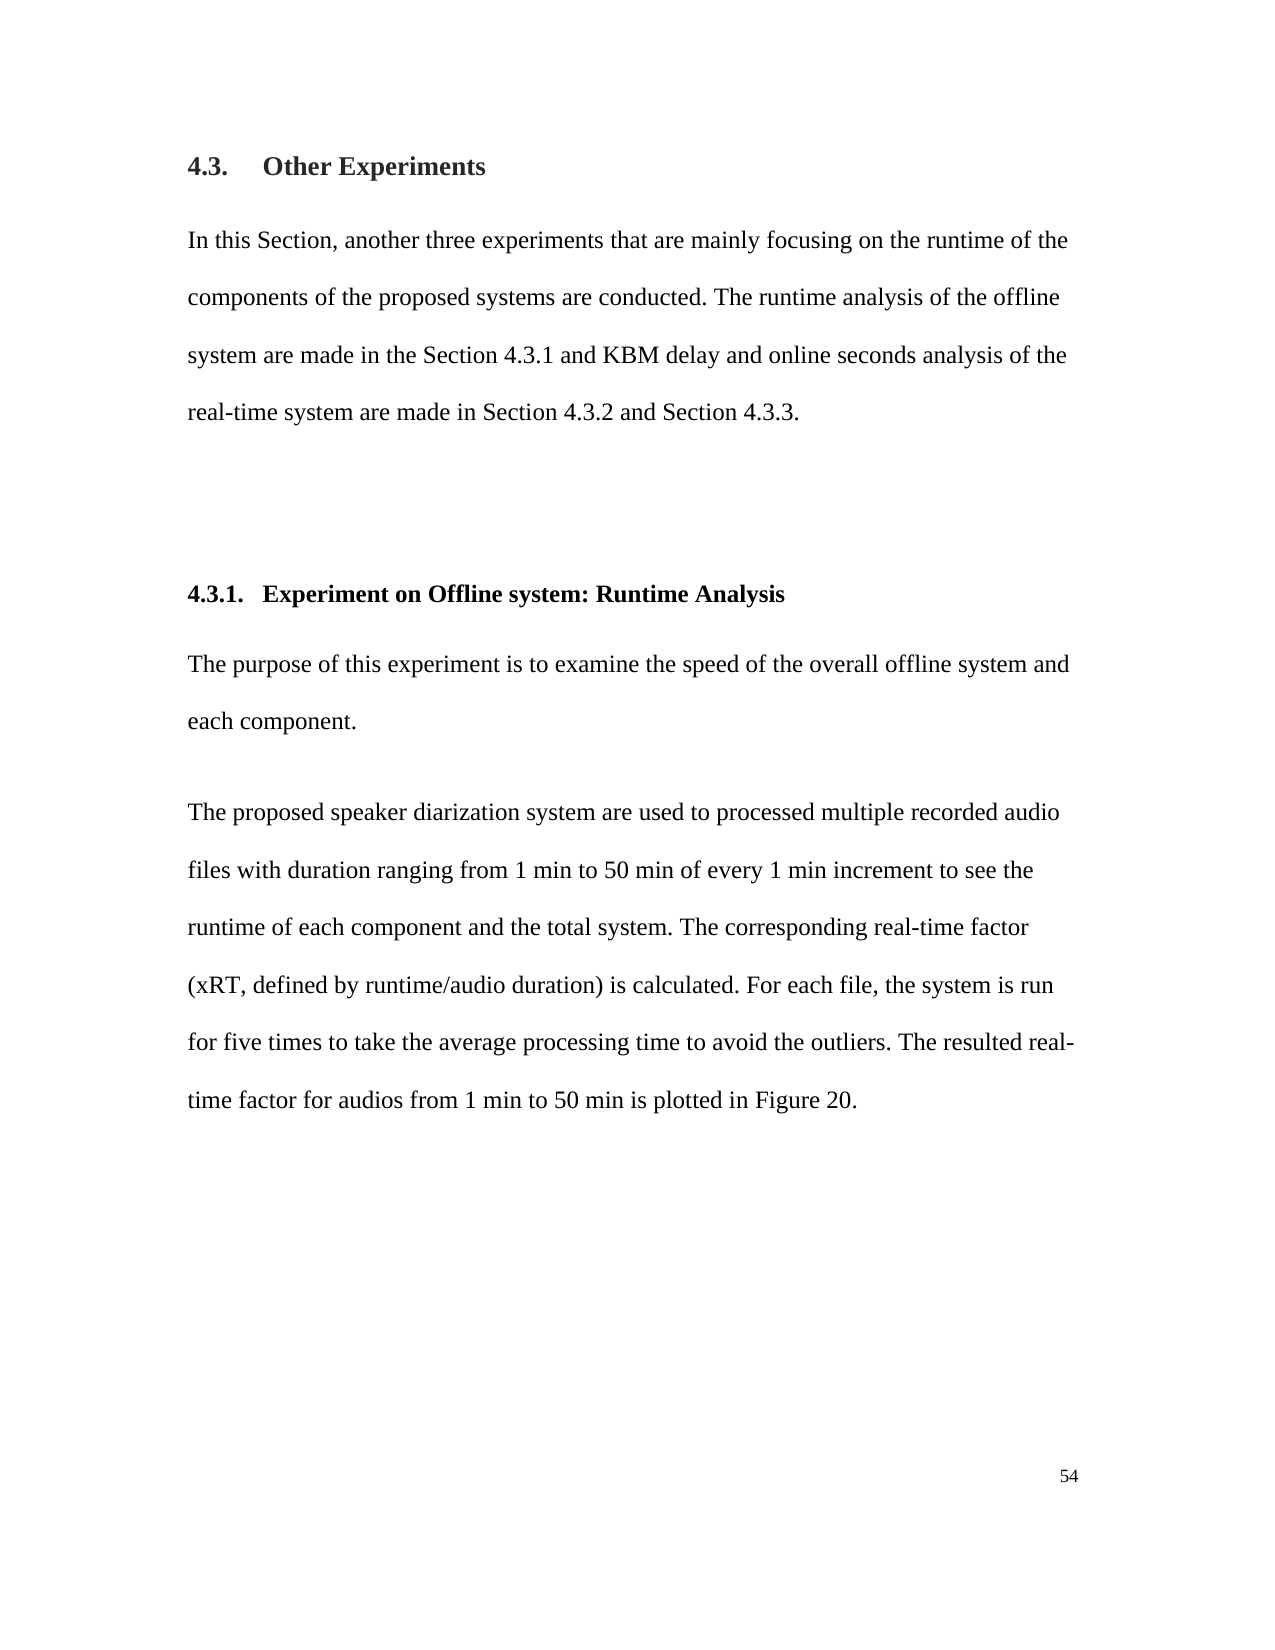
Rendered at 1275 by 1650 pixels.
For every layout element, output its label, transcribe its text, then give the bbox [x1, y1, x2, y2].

subtitle Other Experiments [187, 150, 1087, 181]
text The proposed speaker diarization system are used to processed multiple recorded audio files with duration ranging from 1 min to 50 min of every 1 min increment to see the runtime of each component and the total system. The corresponding real-time factor (xRT, defined by runtime/audio duration) is calculated. For each file, the system is run for five times to take the average processing time to avoid the outliers. The resulted real-time factor for audios from 1 min to 50 min is plotted in Figure 20. [187, 797, 1087, 1113]
text In this Section, another three experiments that are mainly focusing on the runtime of the components of the proposed systems are conducted. The runtime analysis of the offline system are made in the Section 4.3.1 and KBM delay and online seconds analysis of the real-time system are made in Section 4.3.2 and Section 4.3.3. [187, 225, 1087, 426]
text The purpose of this experiment is to examine the speed of the overall offline system and each component. [187, 649, 1087, 735]
subtitle Experiment on Offline system: Runtime Analysis [187, 579, 1087, 608]
